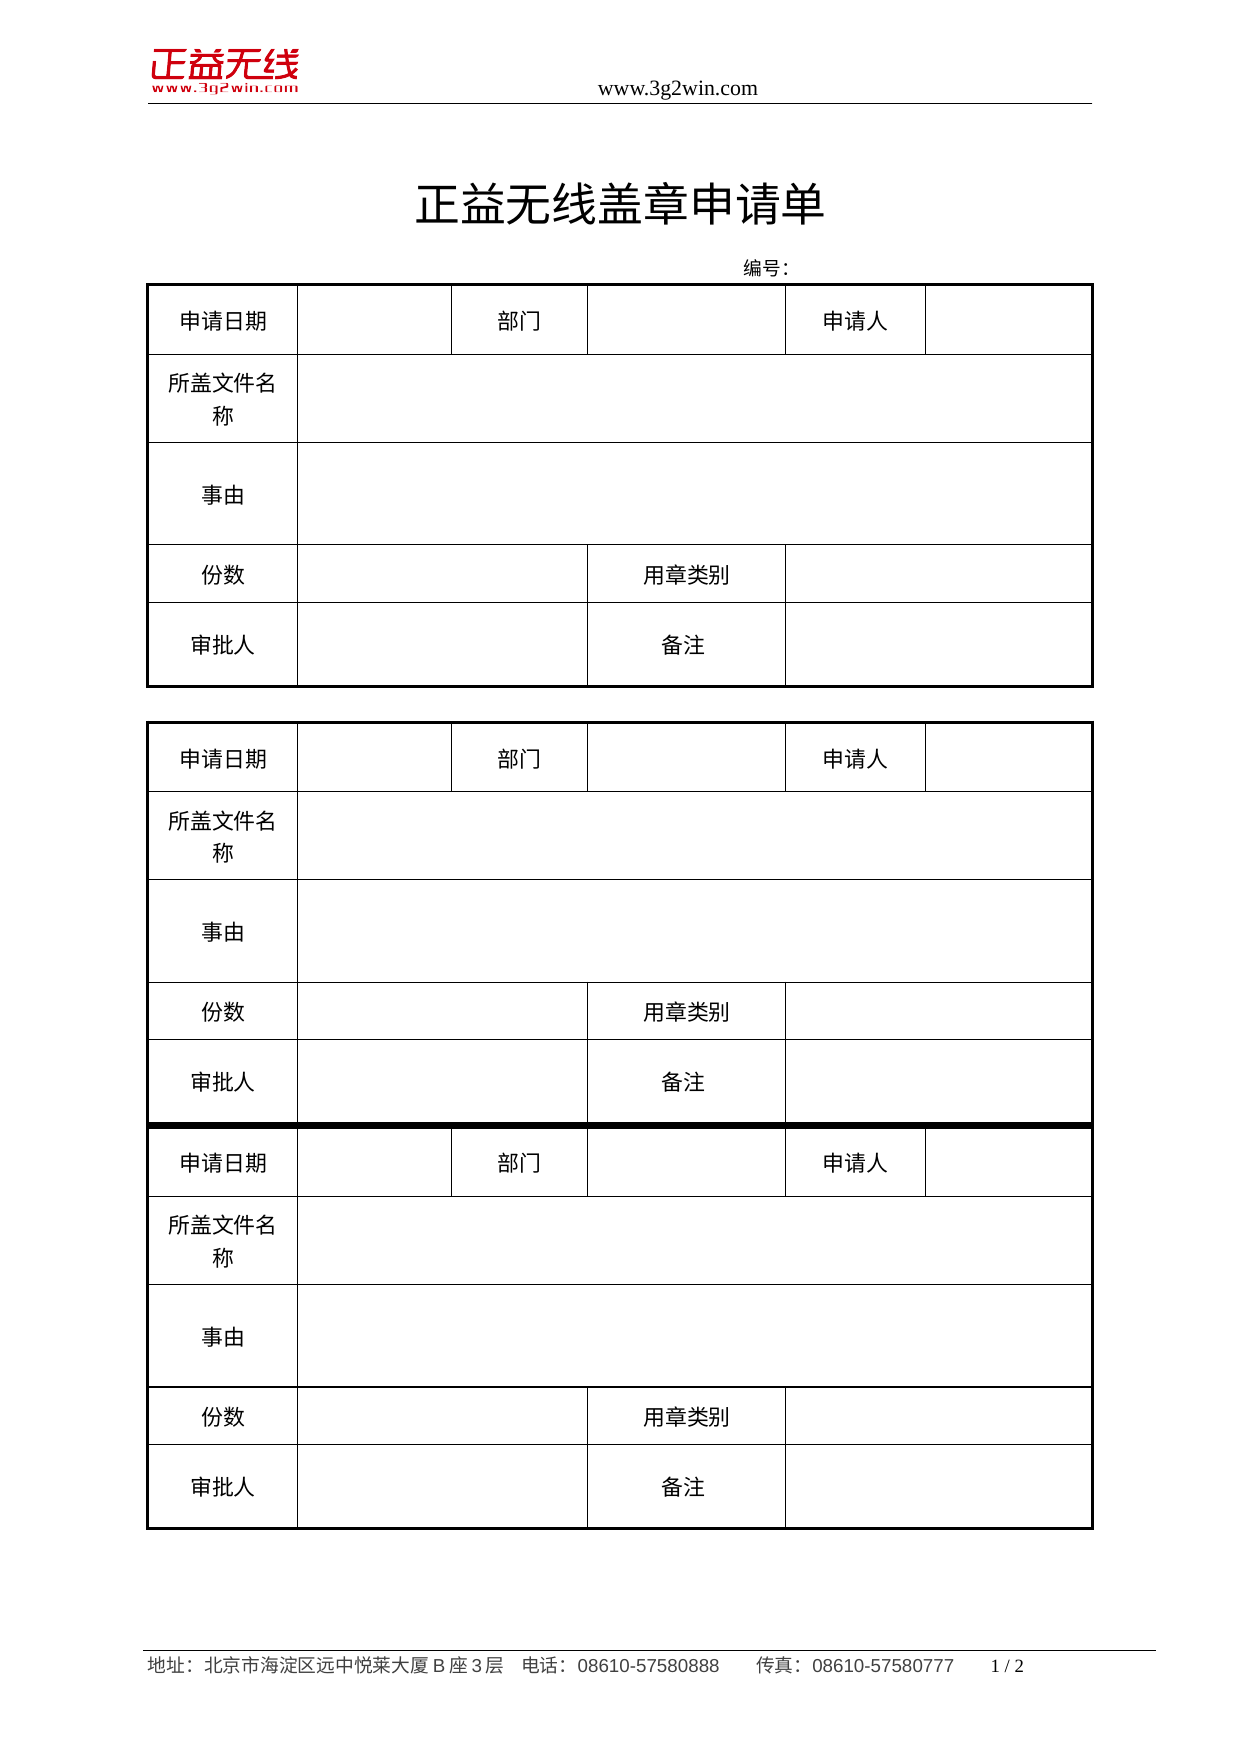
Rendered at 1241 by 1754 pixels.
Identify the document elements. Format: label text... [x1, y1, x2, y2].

table_header 申请日期 [149, 724, 297, 791]
table_cell [786, 983, 1091, 1039]
table_cell 备注 [588, 1445, 785, 1527]
table_cell 用章类别 [588, 983, 785, 1039]
table_cell [298, 545, 587, 602]
table_cell [298, 983, 587, 1039]
table_cell 事由 [149, 880, 297, 982]
table_cell [298, 1388, 587, 1444]
table_cell 份数 [149, 545, 297, 602]
table_header [926, 724, 1091, 791]
table_cell [786, 603, 1091, 685]
table_header [298, 286, 451, 354]
table_cell [298, 1197, 1091, 1284]
table_header [926, 286, 1091, 354]
table_header 部门 [452, 1129, 587, 1196]
table_cell 事由 [149, 1285, 297, 1386]
table_cell 所盖文件名称 [149, 792, 297, 879]
table_cell 份数 [149, 1388, 297, 1444]
table_cell 所盖文件名称 [149, 1197, 297, 1284]
table_cell 审批人 [149, 1445, 297, 1527]
table_header [588, 1129, 785, 1196]
table_cell [786, 1445, 1091, 1527]
picture [147, 44, 303, 96]
table_header 部门 [452, 286, 587, 354]
table_cell 份数 [149, 983, 297, 1039]
table_header [588, 724, 785, 791]
table_cell [298, 603, 587, 685]
table_header 申请人 [786, 724, 925, 791]
text 正益无线盖章申请单 [148, 153, 1092, 251]
table_header 申请日期 [149, 286, 297, 354]
table_cell [786, 545, 1091, 602]
table_cell 事由 [149, 443, 297, 544]
table_header 申请日期 [149, 1129, 297, 1196]
table_header [298, 1129, 451, 1196]
table_cell [298, 1445, 587, 1527]
table_header [588, 286, 785, 354]
table_header 部门 [452, 724, 587, 791]
table_cell 备注 [588, 1040, 785, 1122]
table_cell 审批人 [149, 603, 297, 685]
text 编号： [148, 251, 1092, 283]
table_cell [298, 1040, 587, 1122]
table_cell 用章类别 [588, 545, 785, 602]
table_cell 用章类别 [588, 1388, 785, 1444]
table_cell 审批人 [149, 1040, 297, 1122]
table_cell [298, 355, 1091, 442]
table_header [926, 1129, 1091, 1196]
table_cell [786, 1040, 1091, 1122]
table_cell [298, 443, 1091, 544]
table_cell 备注 [588, 603, 785, 685]
table_header 申请人 [786, 1129, 925, 1196]
table_cell [298, 1285, 1091, 1386]
table_cell 所盖文件名称 [149, 355, 297, 442]
table_header 申请人 [786, 286, 925, 354]
table_cell [298, 880, 1091, 982]
table_cell [298, 792, 1091, 879]
table_cell [786, 1388, 1091, 1444]
table_header [298, 724, 451, 791]
